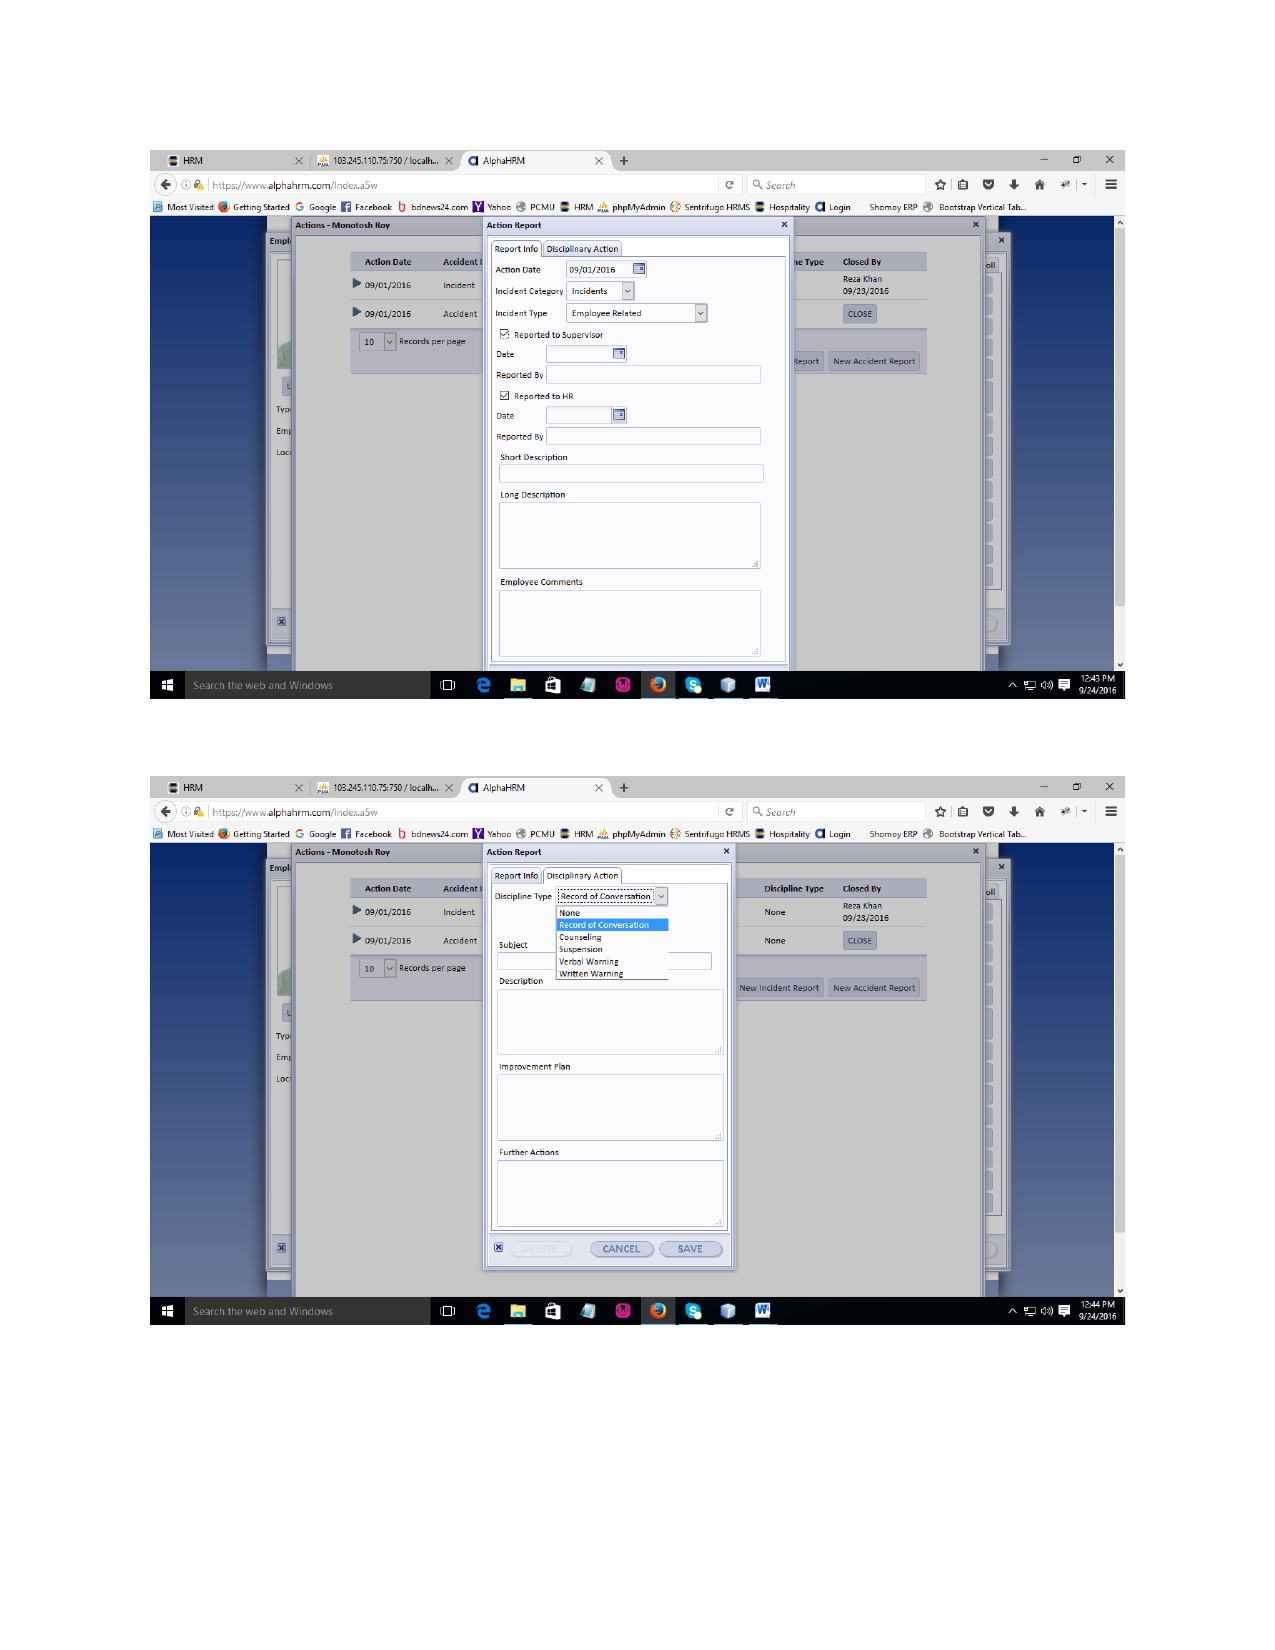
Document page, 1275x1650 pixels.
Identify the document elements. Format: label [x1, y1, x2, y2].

picture [150, 776, 1125, 1325]
picture [150, 150, 1125, 699]
